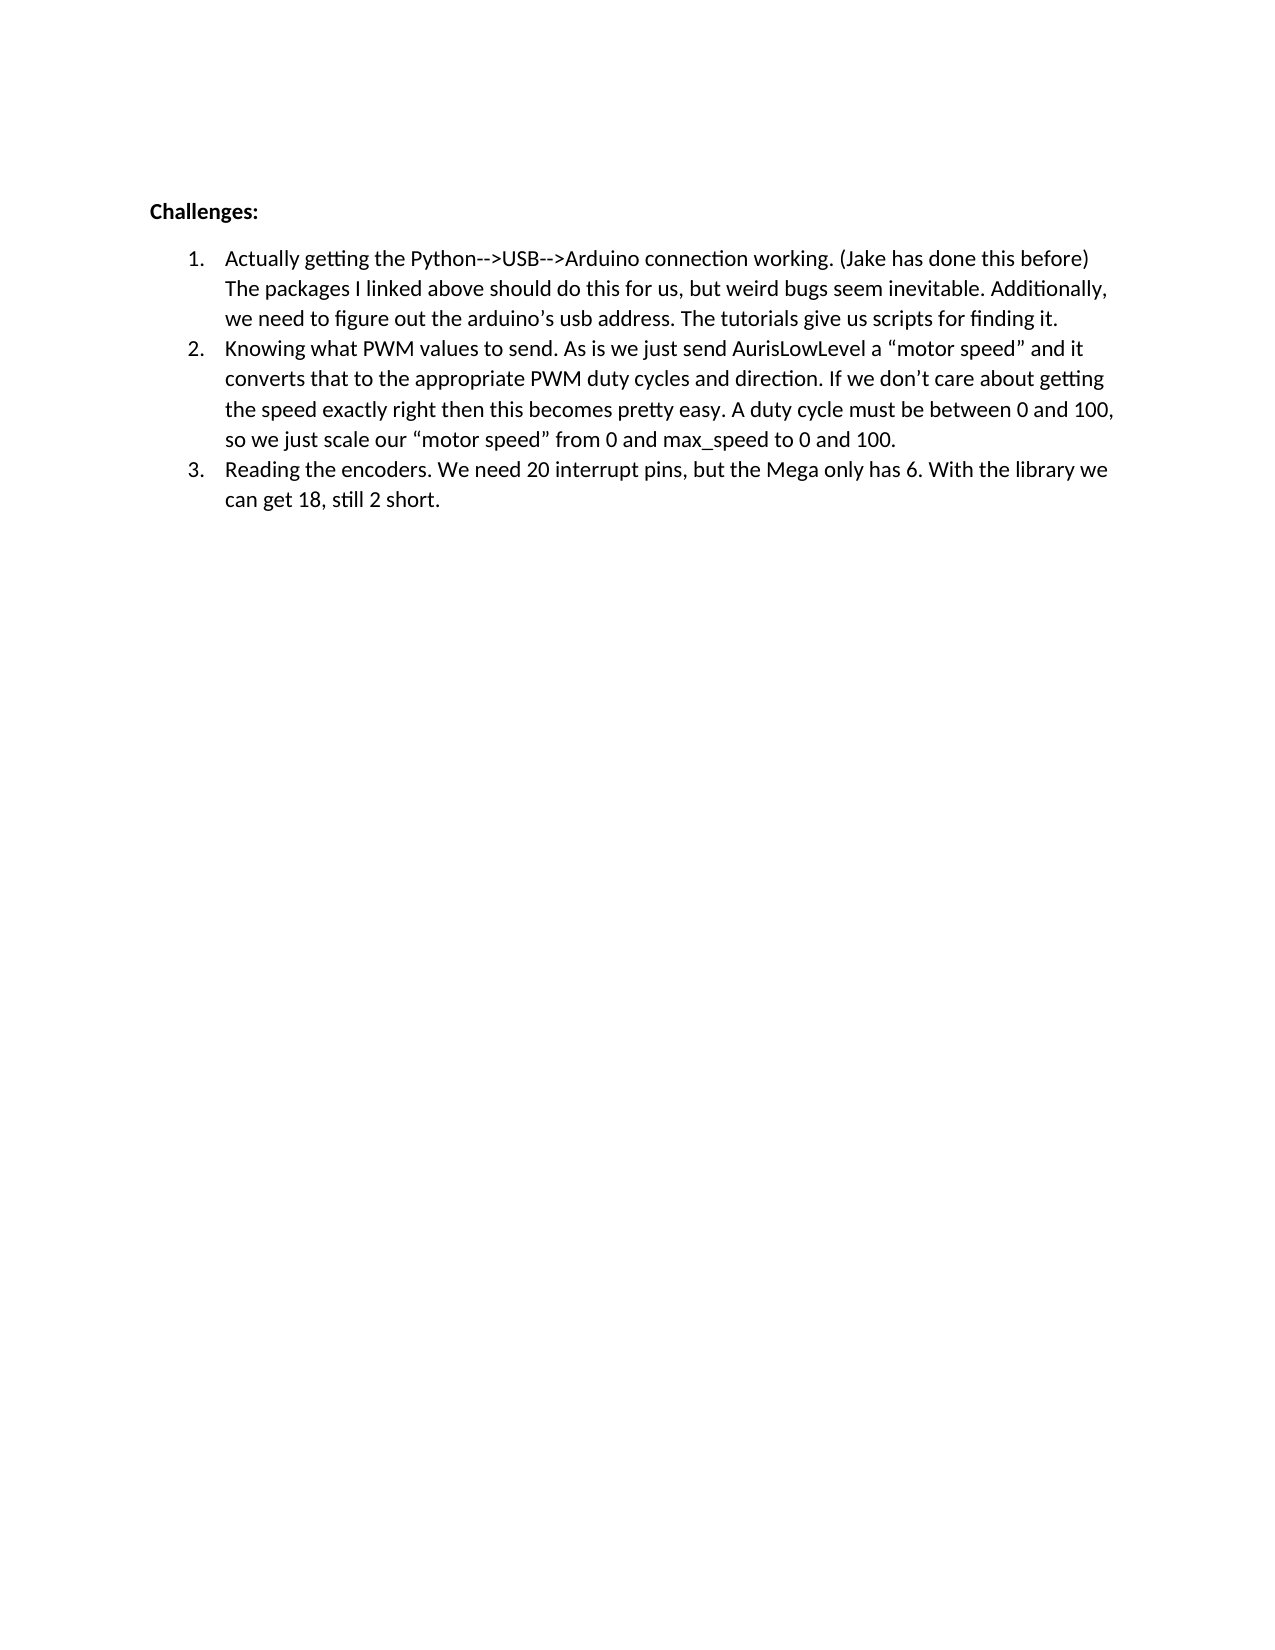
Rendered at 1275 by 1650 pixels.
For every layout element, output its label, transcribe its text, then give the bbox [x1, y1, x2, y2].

list Reading the encoders. We need 20 interrupt pins, but the Mega only has 6. With the library we can get 18, still 2 short. [187, 455, 1125, 513]
list Actually getting the Python-->USB-->Arduino connection working. (Jake has done this before) The packages I linked above should do this for us, but weird bugs seem inevitable. Additionally, we need to figure out the arduino’s usb address. The tutorials give us scripts for finding it. [187, 244, 1125, 332]
list Knowing what PWM values to send. As is we just send AurisLowLevel a “motor speed” and it converts that to the appropriate PWM duty cycles and direction. If we don’t care about getting the speed exactly right then this becomes pretty easy. A duty cycle must be between 0 and 100, so we just scale our “motor speed” from 0 and max_speed to 0 and 100. [187, 334, 1125, 453]
text Challenges: [150, 197, 1125, 225]
